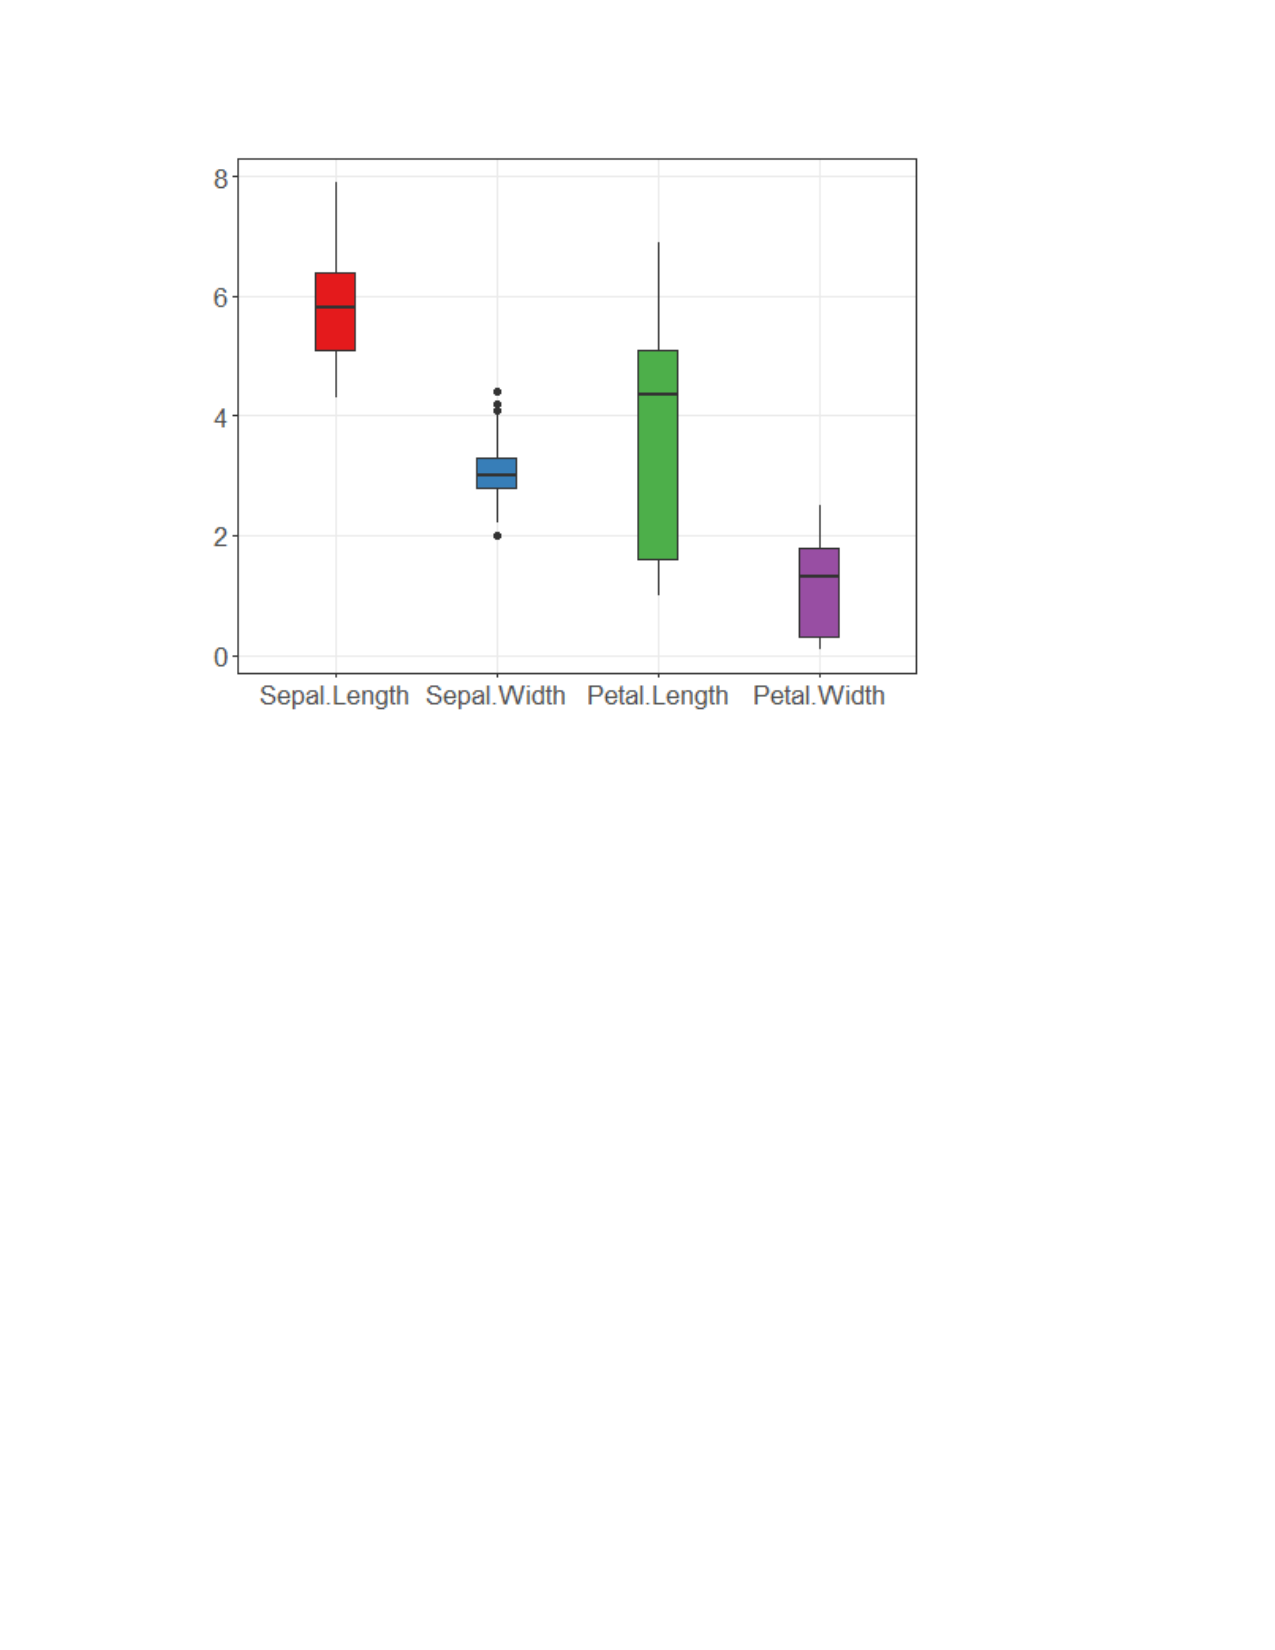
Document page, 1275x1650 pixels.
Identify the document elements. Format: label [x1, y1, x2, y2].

picture [168, 150, 927, 757]
